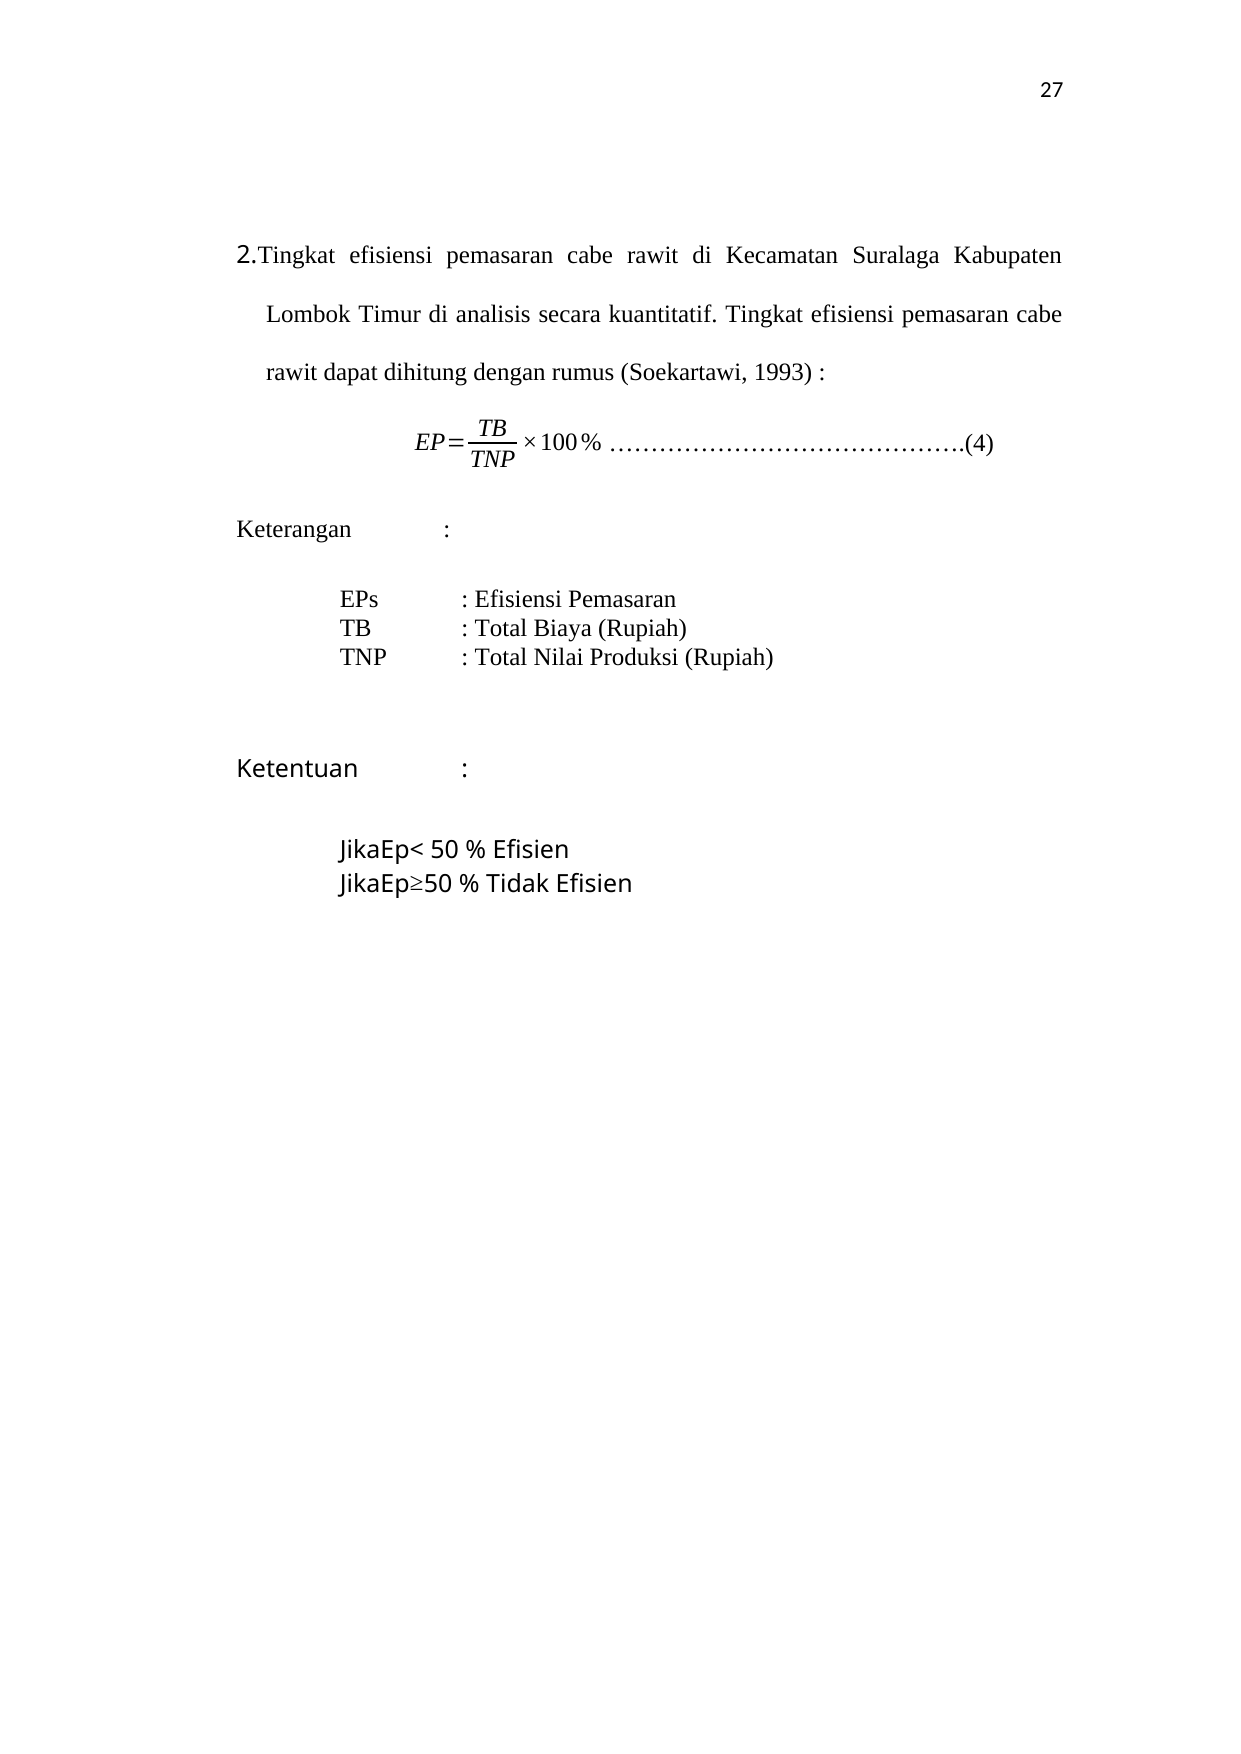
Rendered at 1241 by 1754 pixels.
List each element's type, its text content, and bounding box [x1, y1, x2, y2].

text TNP : Total Nilai Produksi (Rupiah) [236, 642, 1063, 671]
text JikaEp< 50 % Efisien [236, 832, 1063, 866]
text …………………………………….(4) [236, 414, 1063, 473]
list 2.Tingkat efisiensi pemasaran cabe rawit di Kecamatan Suralaga Kabupaten Lombok Timur di analisis secara kuantitatif. Tingkat efisiensi pemasaran cabe rawit dapat dihitung dengan rumus (Soekartawi, 1993) : [236, 236, 1063, 385]
text JikaEp50 % Tidak Efisien [236, 866, 1063, 900]
text TB : Total Biaya (Rupiah) [236, 613, 1063, 642]
text Keterangan : [236, 514, 1063, 543]
text EPs : Efisiensi Pemasaran [236, 584, 1063, 613]
text Ketentuan : [236, 751, 1063, 785]
